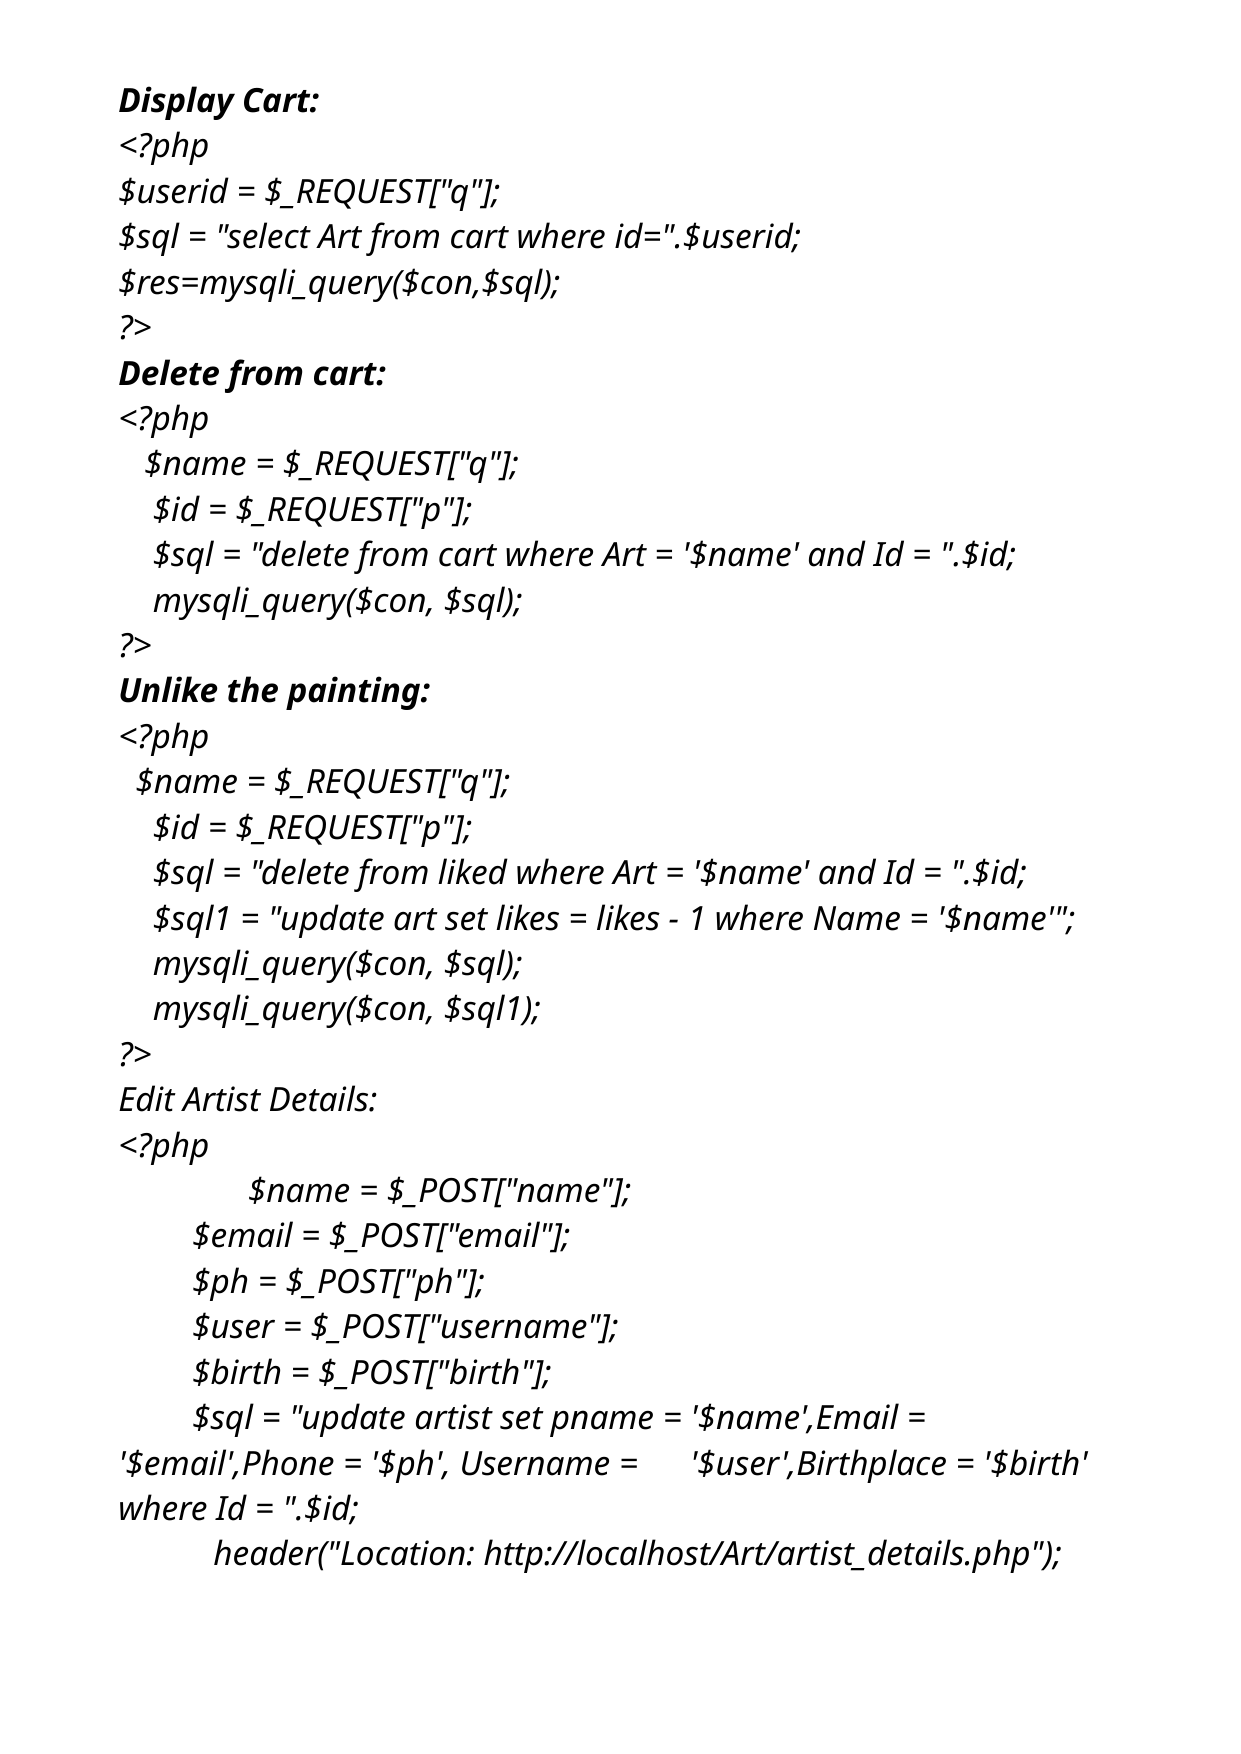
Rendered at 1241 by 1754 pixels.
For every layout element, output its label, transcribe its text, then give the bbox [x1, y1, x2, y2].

text $id = $_REQUEST["p"]; [118, 803, 1122, 849]
text $birth = $_POST["birth"]; [118, 1348, 1122, 1394]
text <?php [118, 713, 1122, 758]
text $name = $_POST["name"]; [118, 1167, 1122, 1212]
text mysqli_query($con, $sql); [118, 576, 1122, 622]
text <?php [118, 122, 1122, 168]
text Edit Artist Details: [118, 1076, 1122, 1121]
text $sql = "update artist set pname = '$name',Email = '$email',Phone = '$ph', Username = '$user',Birthplace = '$birth' where Id = ".$id; [118, 1394, 1122, 1530]
text $id = $_REQUEST["p"]; [118, 486, 1122, 531]
text $user = $_POST["username"]; [118, 1303, 1122, 1348]
text $sql = "delete from cart where Art = '$name' and Id = ".$id; [118, 531, 1122, 576]
text $userid = $_REQUEST["q"]; [118, 168, 1122, 213]
text ?> [118, 622, 1122, 667]
text $name = $_REQUEST["q"]; [118, 440, 1122, 486]
text Delete from cart: [118, 349, 1122, 395]
text Unlike the painting: [118, 667, 1122, 713]
text $ph = $_POST["ph"]; [118, 1258, 1122, 1303]
text <?php [118, 1121, 1122, 1167]
text ?> [118, 1031, 1122, 1076]
text header("Location: http://localhost/Art/artist_details.php"); [118, 1530, 1122, 1576]
text mysqli_query($con, $sql); [118, 940, 1122, 985]
text mysqli_query($con, $sql1); [118, 985, 1122, 1031]
text $name = $_REQUEST["q"]; [118, 758, 1122, 803]
text <?php [118, 395, 1122, 440]
text $sql = "delete from liked where Art = '$name' and Id = ".$id; [118, 849, 1122, 894]
text $sql1 = "update art set likes = likes - 1 where Name = '$name'"; [118, 894, 1122, 940]
text $res=mysqli_query($con,$sql); [118, 258, 1122, 304]
text ?> [118, 304, 1122, 349]
text Display Cart: [118, 77, 1122, 122]
text $email = $_POST["email"]; [118, 1212, 1122, 1258]
text $sql = "select Art from cart where id=".$userid; [118, 213, 1122, 258]
